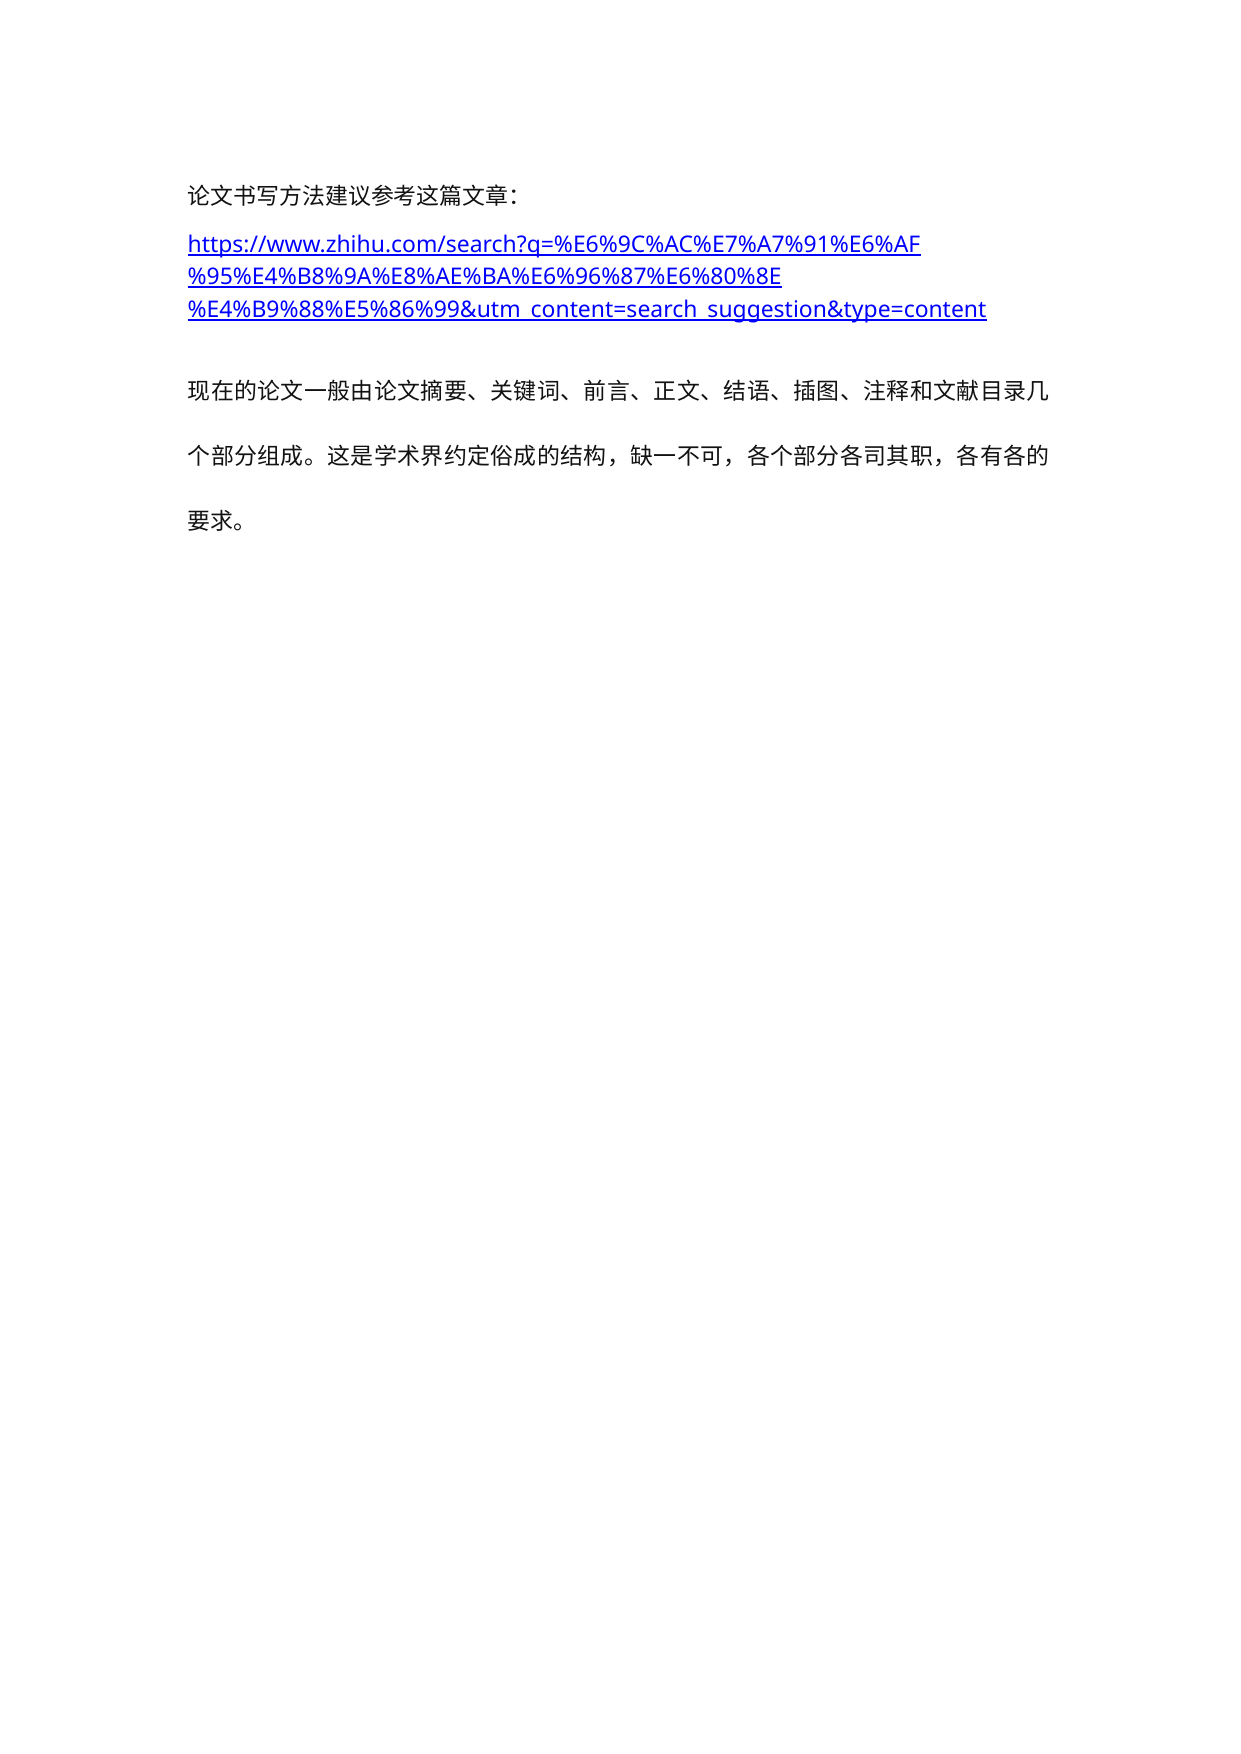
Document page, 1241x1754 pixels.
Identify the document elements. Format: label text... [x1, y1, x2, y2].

text 论文书写方法建议参考这篇文章： [187, 162, 1053, 227]
text https://www.zhihu.com/search?q=%E6%9C%AC%E7%A7%91%E6%AF%95%E4%B8%9A%E8%AE%BA%E6%96%87%E6%80%8E%E4%B9%88%E5%86%99&utm_content=search_suggestion&type=content [187, 227, 1053, 324]
text 现在的论文一般由论文摘要、关键词、前言、正文、结语、插图、注释和文献目录几个部分组成。这是学术界约定俗成的结构，缺一不可，各个部分各司其职，各有各的要求。 [187, 357, 1053, 552]
